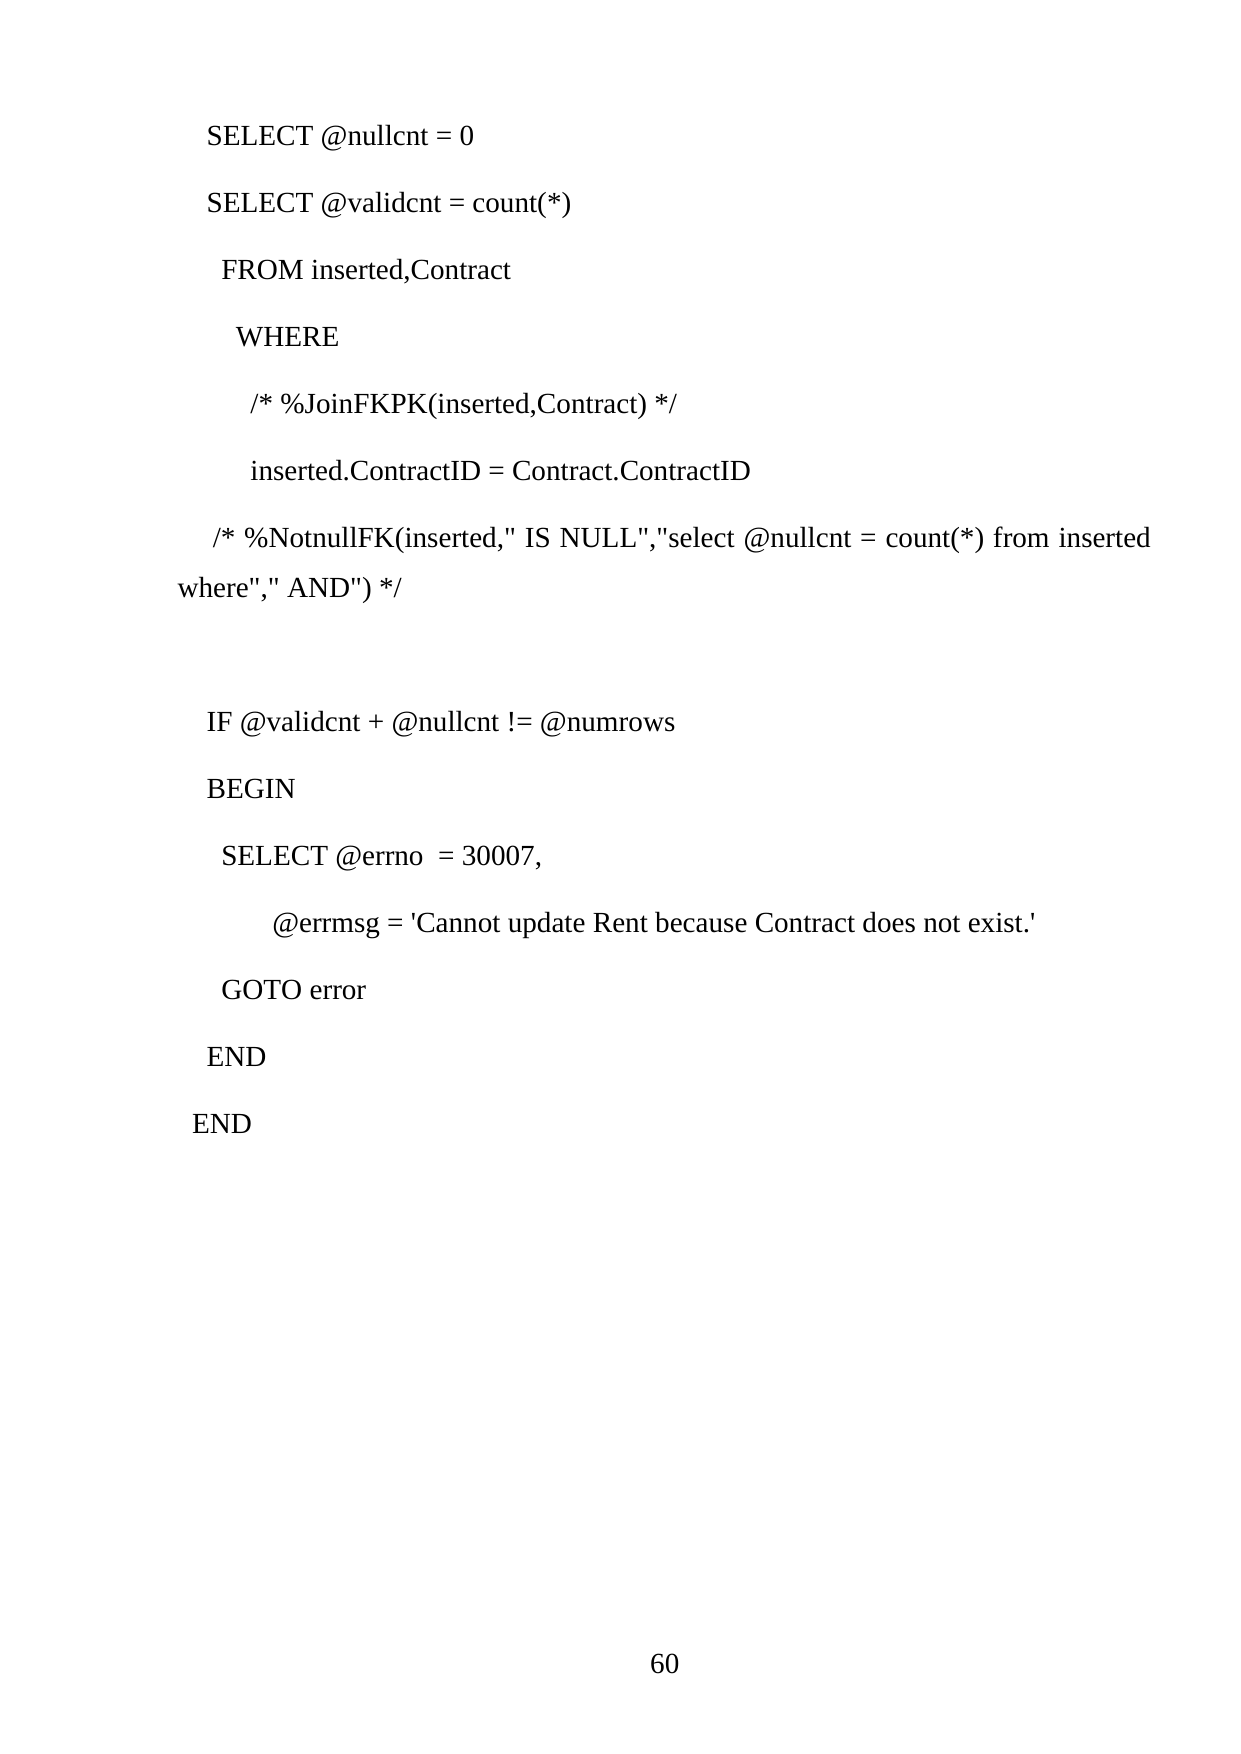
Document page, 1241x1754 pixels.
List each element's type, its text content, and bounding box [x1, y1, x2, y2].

text inserted.ContractID = Contract.ContractID [177, 453, 1152, 487]
text GOTO error [177, 972, 1152, 1006]
text @errmsg = 'Cannot update Rent because Contract does not exist.' [177, 905, 1152, 939]
text END [177, 1039, 1152, 1073]
text SELECT @nullcnt = 0 [177, 118, 1152, 152]
text BEGIN [177, 771, 1152, 805]
text WHERE [177, 319, 1152, 353]
text SELECT @errno = 30007, [177, 838, 1152, 872]
text IF @validcnt + @nullcnt != @numrows [177, 704, 1152, 738]
text END [177, 1106, 1152, 1140]
text SELECT @validcnt = count(*) [177, 185, 1152, 219]
text /* %JoinFKPK(inserted,Contract) */ [177, 386, 1152, 419]
text FROM inserted,Contract [177, 252, 1152, 286]
text /* %NotnullFK(inserted," IS NULL","select @nullcnt = count(*) from inserted where"," AND") */ [177, 520, 1152, 604]
